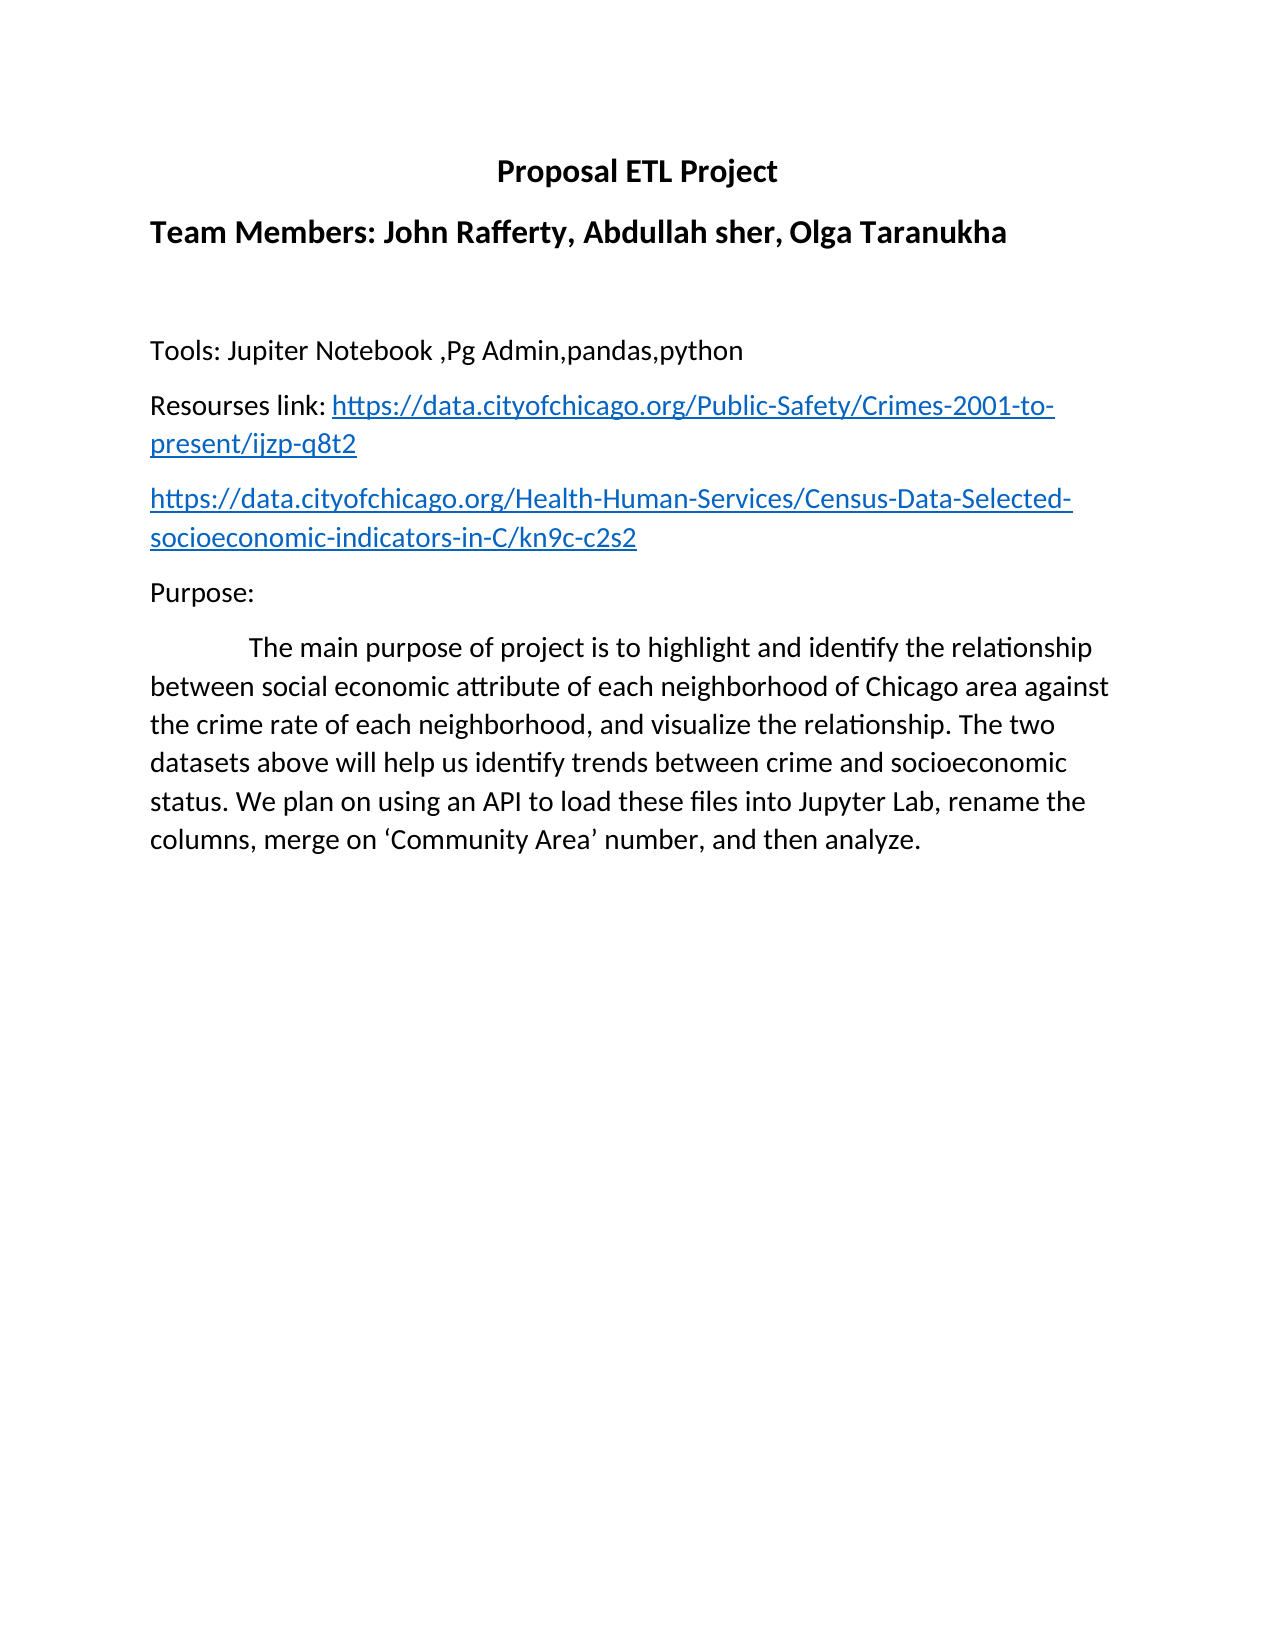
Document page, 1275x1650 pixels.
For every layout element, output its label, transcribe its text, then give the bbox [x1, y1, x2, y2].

text Resourses link: https://data.cityofchicago.org/Public-Safety/Crimes-2001-to-present/ijzp-q8t2 [150, 387, 1125, 461]
text https://data.cityofchicago.org/Health-Human-Services/Census-Data-Selected-socioeconomic-indicators-in-C/kn9c-c2s2 [150, 481, 1125, 554]
text Team Members: John Rafferty, Abdullah sher, Olga Taranukha [150, 211, 1125, 251]
text Proposal ETL Project [150, 150, 1125, 191]
text The main purpose of project is to highlight and identify the relationship between social economic attribute of each neighborhood of Chicago area against the crime rate of each neighborhood, and visualize the relationship. The two datasets above will help us identify trends between crime and socioeconomic status. We plan on using an API to load these files into Jupyter Lab, rename the columns, merge on ‘Community Area’ number, and then analyze. [150, 629, 1125, 857]
text Purpose: [150, 574, 1125, 610]
text Tools: Jupiter Notebook ,Pg Admin,pandas,python [150, 332, 1125, 367]
